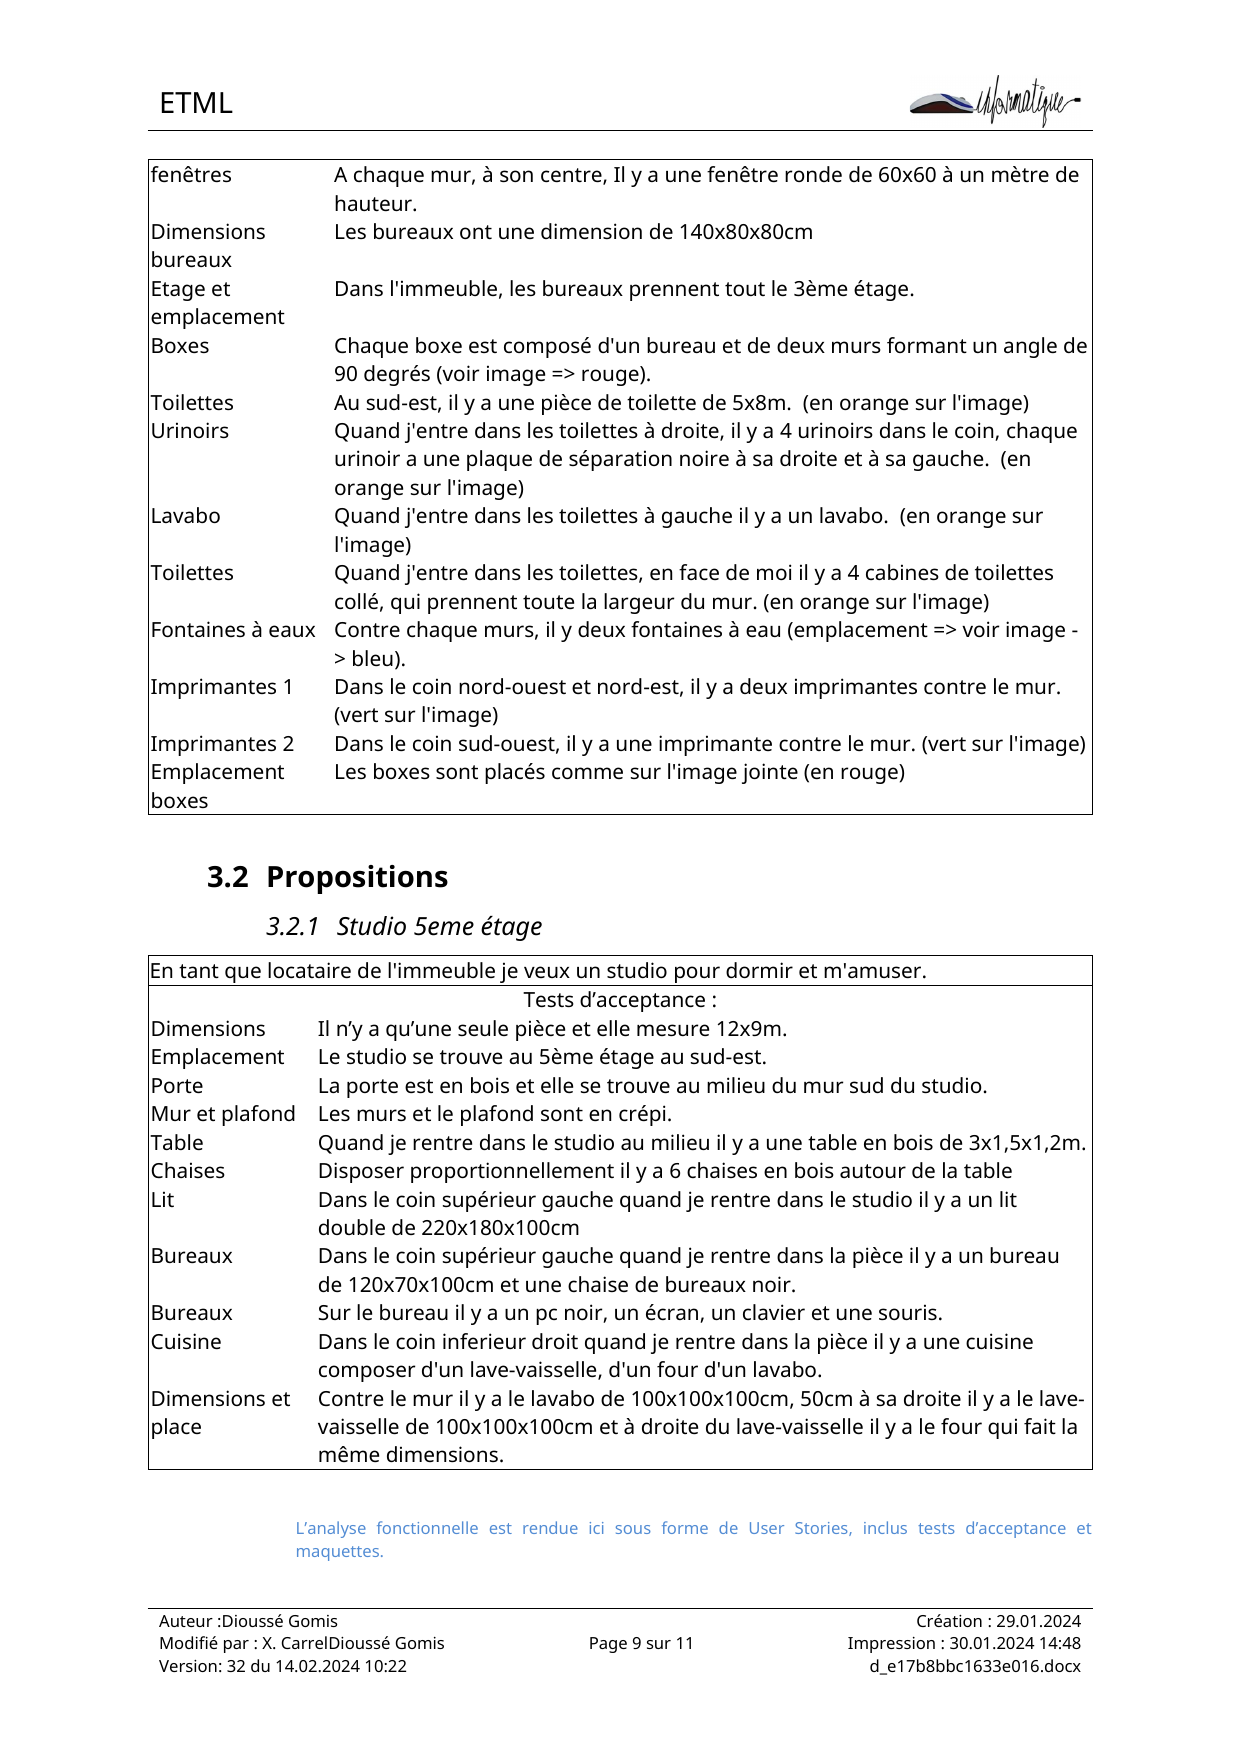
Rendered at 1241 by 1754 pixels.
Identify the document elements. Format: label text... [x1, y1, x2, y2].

text L’analyse fonctionnelle est rendue ici sous forme de User Stories, inclus tests d’acceptance et maquettes. [295, 1517, 1092, 1562]
subtitle Propositions [207, 856, 1092, 896]
table_cell Tests d'acceptance: [149, 160, 1092, 814]
picture [909, 75, 1082, 128]
table_cell Tests d’acceptance : [149, 986, 1092, 1469]
table_header En tant que locataire de l'immeuble je veux un studio pour dormir et m'amuser. [149, 956, 1092, 984]
subtitle Studio 5eme étage [266, 908, 1092, 943]
